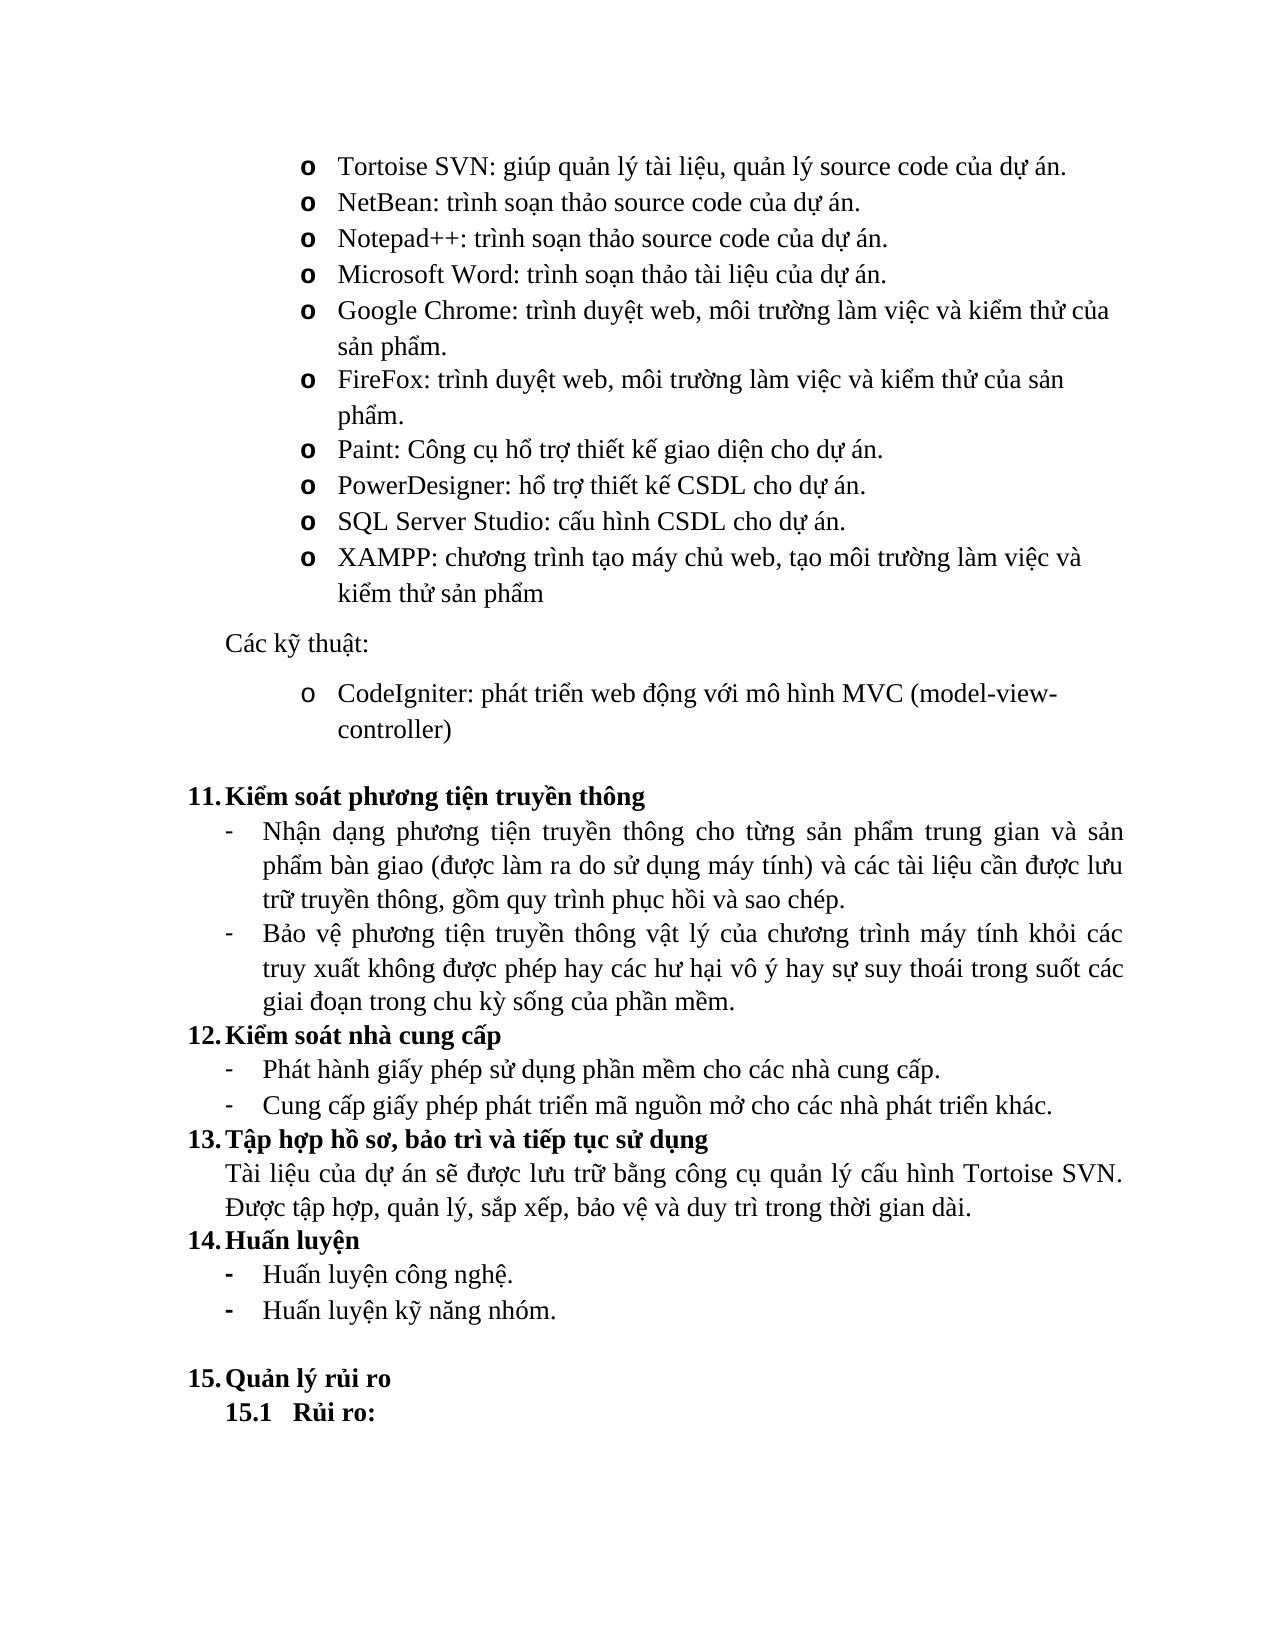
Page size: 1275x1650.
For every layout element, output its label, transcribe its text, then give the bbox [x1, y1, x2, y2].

list SQL Server Studio: cấu hình CSDL cho dự án. [300, 505, 1125, 538]
list Huấn luyện kỹ năng nhóm. [225, 1293, 1125, 1326]
list Bảo vệ phương tiện truyền thông vật lý của chương trình máy tính khỏi các truy xuất không được phép hay các hư hại vô ý hay sự suy thoái trong suốt các giai đoạn trong chu kỳ sống của phần mềm. [225, 916, 1125, 1016]
list Tortoise SVN: giúp quản lý tài liệu, quản lý source code của dự án. [300, 150, 1125, 183]
list Kiểm soát nhà cung cấp [187, 1019, 1125, 1050]
list Paint: Công cụ hổ trợ thiết kế giao diện cho dự án. [300, 433, 1125, 466]
list Notepad++: trình soạn thảo source code của dự án. [300, 222, 1125, 256]
list Phát hành giấy phép sử dụng phần mềm cho các nhà cung cấp. [225, 1052, 1125, 1085]
list Huấn luyện công nghệ. [225, 1258, 1125, 1291]
list Quản lý rủi ro [187, 1362, 1125, 1394]
list Tập hợp hồ sơ, bảo trì và tiếp tục sử dụng [187, 1123, 1125, 1155]
list CodeIgniter: phát triển web động với mô hình MVC (model-view-controller) [300, 677, 1125, 744]
text Các kỹ thuật: [225, 627, 1125, 658]
list PowerDesigner: hổ trợ thiết kế CSDL cho dự án. [300, 469, 1125, 502]
list Cung cấp giấy phép phát triển mã nguồn mở cho các nhà phát triển khác. [225, 1088, 1125, 1121]
list Microsoft Word: trình soạn thảo tài liệu của dự án. [300, 258, 1125, 292]
list FireFox: trình duyệt web, môi trường làm việc và kiểm thử của sản phẩm. [300, 363, 1125, 431]
list Nhận dạng phương tiện truyền thông cho từng sản phẩm trung gian và sản phẩm bàn giao (được làm ra do sử dụng máy tính) và các tài liệu cần được lưu trữ truyền thông, gồm quy trình phục hồi và sao chép. [225, 814, 1125, 914]
list Kiểm soát phương tiện truyền thông [187, 780, 1125, 811]
list XAMPP: chương trình tạo máy chủ web, tạo môi trường làm việc và kiểm thử sản phẩm [300, 541, 1125, 608]
list Tài liệu của dự án sẽ được lưu trữ bằng công cụ quản lý cấu hình Tortoise SVN. Được tập hợp, quản lý, sắp xếp, bảo vệ và duy trì trong thời gian dài. [225, 1157, 1125, 1222]
list 15.1 Rủi ro: [225, 1396, 1125, 1427]
list Huấn luyện [187, 1224, 1125, 1255]
list Google Chrome: trình duyệt web, môi trường làm việc và kiểm thử của sản phẩm. [300, 294, 1125, 361]
list NetBean: trình soạn thảo source code của dự án. [300, 186, 1125, 219]
